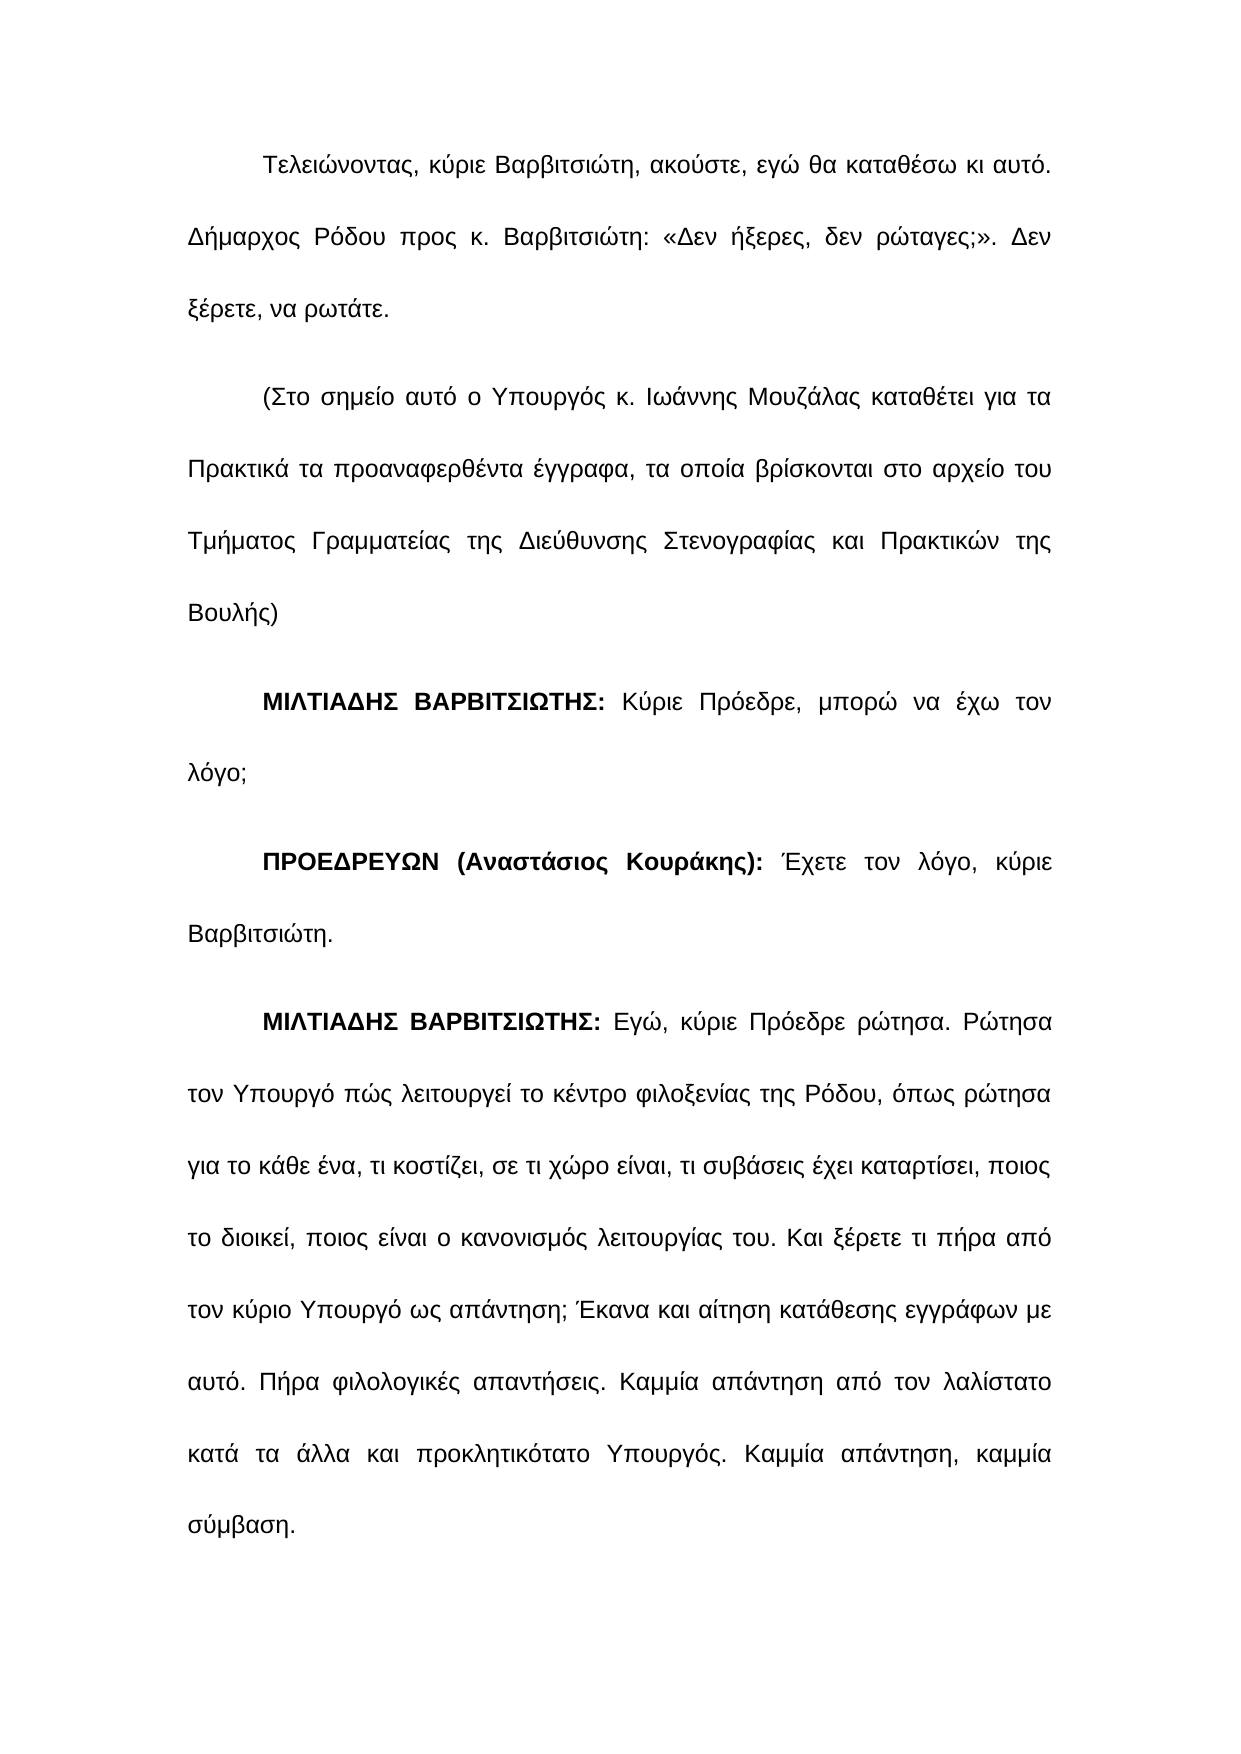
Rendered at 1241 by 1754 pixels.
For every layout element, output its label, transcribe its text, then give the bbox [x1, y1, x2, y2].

text ΜΙΛΤΙΑΔΗΣ ΒΑΡΒΙΤΣΙΩΤΗΣ: Κύριε Πρόεδρε, μπορώ να έχω τον λόγο; [187, 686, 1053, 787]
text (Στο σημείο αυτό ο Υπουργός κ. Ιωάννης Μουζάλας καταθέτει για τα Πρακτικά τα προαναφερθέντα έγγραφα, τα οποία βρίσκονται στο αρχείο του Τμήματος Γραμματείας της Διεύθυνσης Στενογραφίας και Πρακτικών της Βουλής) [187, 382, 1053, 627]
text ΜΙΛΤΙΑΔΗΣ ΒΑΡΒΙΤΣΙΩΤΗΣ: Εγώ, κύριε Πρόεδρε ρώτησα. Ρώτησα τον Υπουργό πώς λειτουργεί το κέντρο φιλοξενίας της Ρόδου, όπως ρώτησα για το κάθε ένα, τι κοστίζει, σε τι χώρο είναι, τι συβάσεις έχει καταρτίσει, ποιος το διοικεί, ποιος είναι ο κανονισμός λειτουργίας του. Και ξέρετε τι πήρα από τον κύριο Υπουργό ως απάντηση; Έκανα και αίτηση κατάθεσης εγγράφων με αυτό. Πήρα φιλολογικές απαντήσεις. Καμμία απάντηση από τον λαλίστατο κατά τα άλλα και προκλητικότατο Υπουργός. Καμμία απάντηση, καμμία σύμβαση. [187, 1007, 1053, 1539]
text ΠΡΟΕΔΡΕΥΩΝ (Αναστάσιος Κουράκης): Έχετε τον λόγο, κύριε Βαρβιτσιώτη. [187, 847, 1053, 947]
text Τελειώνοντας, κύριε Βαρβιτσιώτη, ακούστε, εγώ θα καταθέσω κι αυτό. Δήμαρχος Ρόδου προς κ. Βαρβιτσιώτη: «Δεν ήξερες, δεν ρώταγες;». Δεν ξέρετε, να ρωτάτε. [187, 150, 1053, 322]
